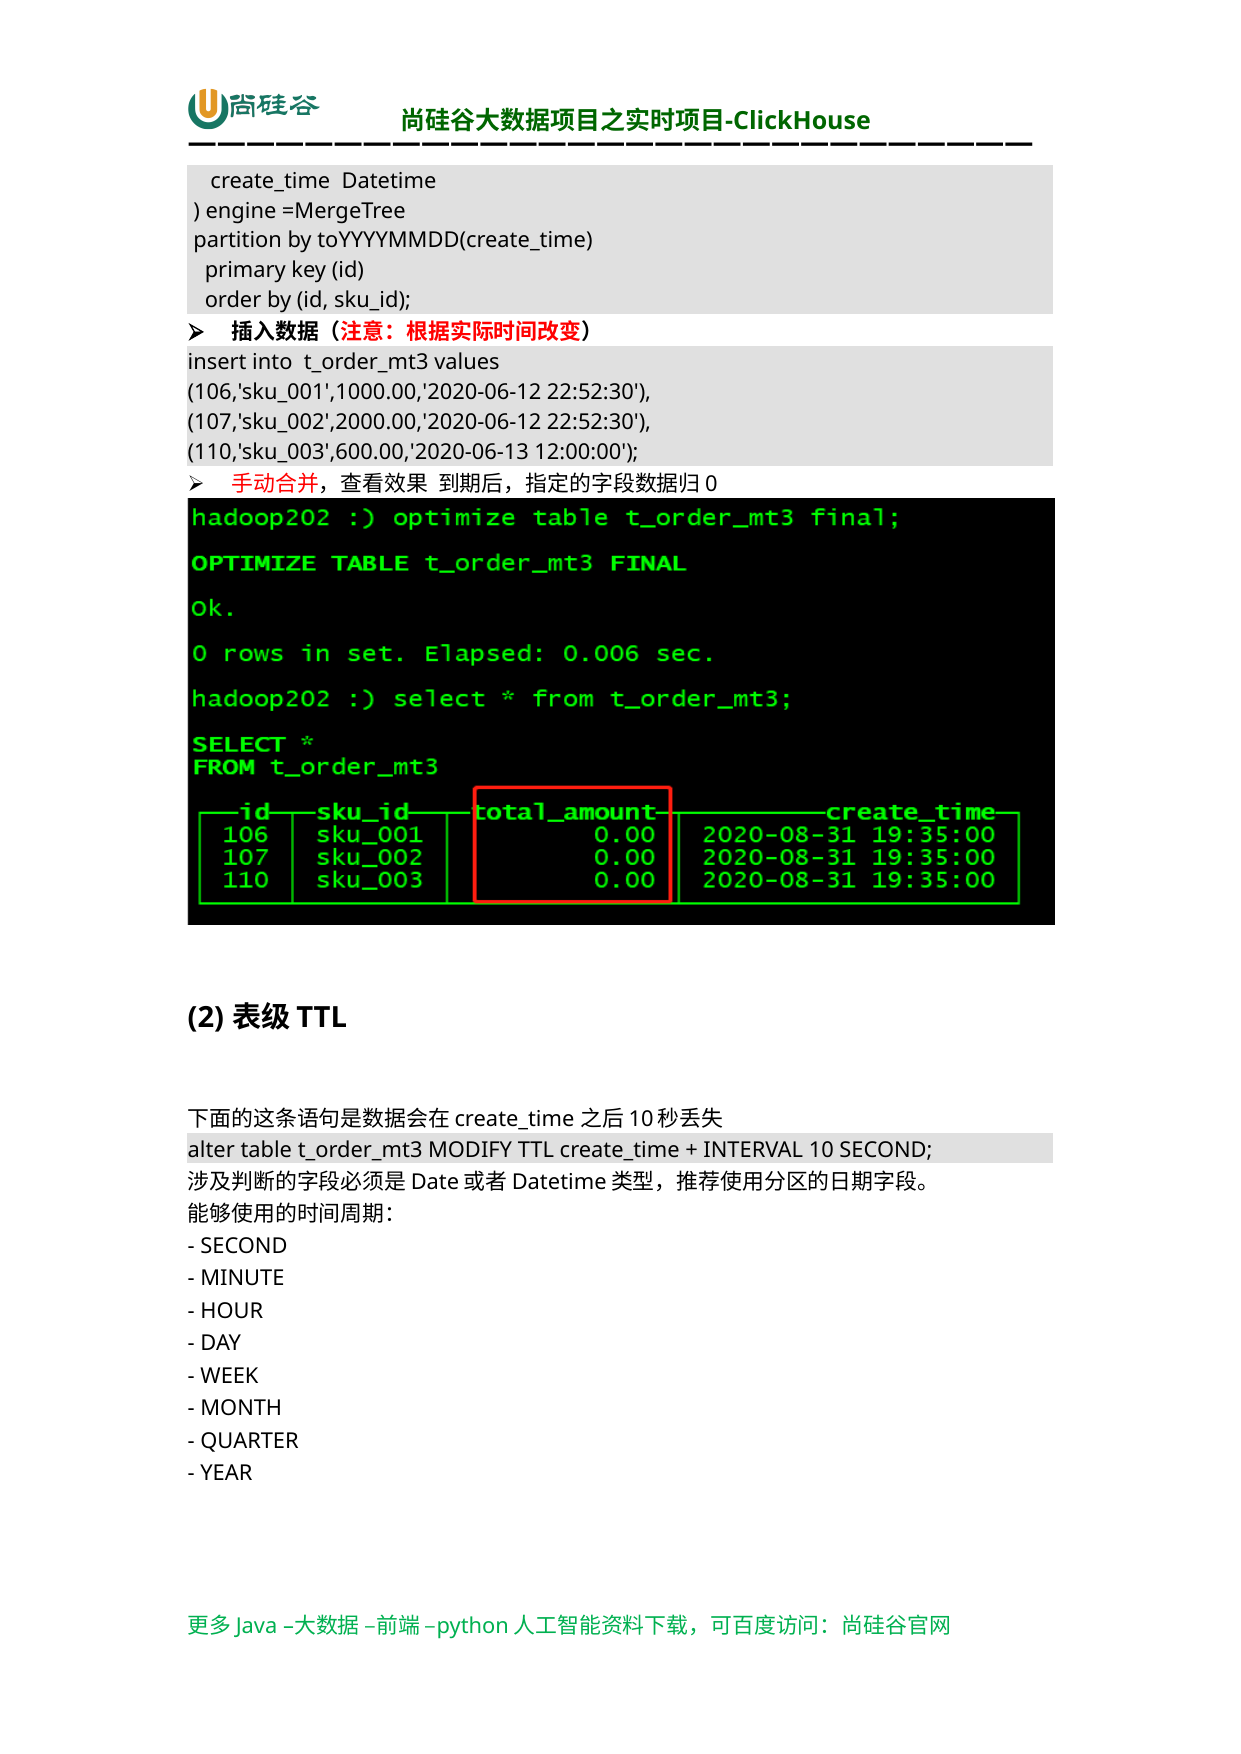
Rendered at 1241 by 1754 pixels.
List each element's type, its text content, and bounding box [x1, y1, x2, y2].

picture [187, 498, 1055, 925]
text - HOUR [187, 1293, 1053, 1326]
text - QUARTER [187, 1423, 1053, 1456]
text 下面的这条语句是数据会在create_time 之后10秒丢失 [187, 1101, 1053, 1133]
text (107,'sku_002',2000.00,'2020-06-12 22:52:30'), [187, 406, 1053, 436]
text ) engine =MergeTree [187, 195, 1053, 224]
text (110,'sku_003',600.00,'2020-06-13 12:00:00'); [187, 436, 1053, 466]
text create_time Datetime [187, 165, 1053, 195]
text partition by toYYYYMMDD(create_time) [187, 224, 1053, 254]
text - DAY [187, 1326, 1053, 1358]
text (106,'sku_001',1000.00,'2020-06-12 22:52:30'), [187, 376, 1053, 406]
text insert into t_order_mt3 values [187, 346, 1053, 376]
picture [187, 88, 321, 130]
text - WEEK [187, 1358, 1053, 1391]
text 能够使用的时间周期： [187, 1196, 1053, 1228]
text - SECOND [187, 1228, 1053, 1261]
text alter table t_order_mt3 MODIFY TTL create_time + INTERVAL 10 SECOND; [187, 1133, 1053, 1163]
text - MINUTE [187, 1261, 1053, 1293]
list 插入数据（注意：根据实际时间改变） [187, 314, 1053, 346]
text primary key (id) [187, 254, 1053, 284]
text - YEAR [187, 1456, 1053, 1488]
text 涉及判断的字段必须是Date或者Datetime类型，推荐使用分区的日期字段。 [187, 1163, 1053, 1196]
list 手动合并，查看效果 到期后，指定的字段数据归0 [187, 466, 1053, 498]
subtitle 表级TTL [187, 982, 1053, 1047]
text order by (id, sku_id); [187, 284, 1053, 314]
text - MONTH [187, 1391, 1053, 1423]
